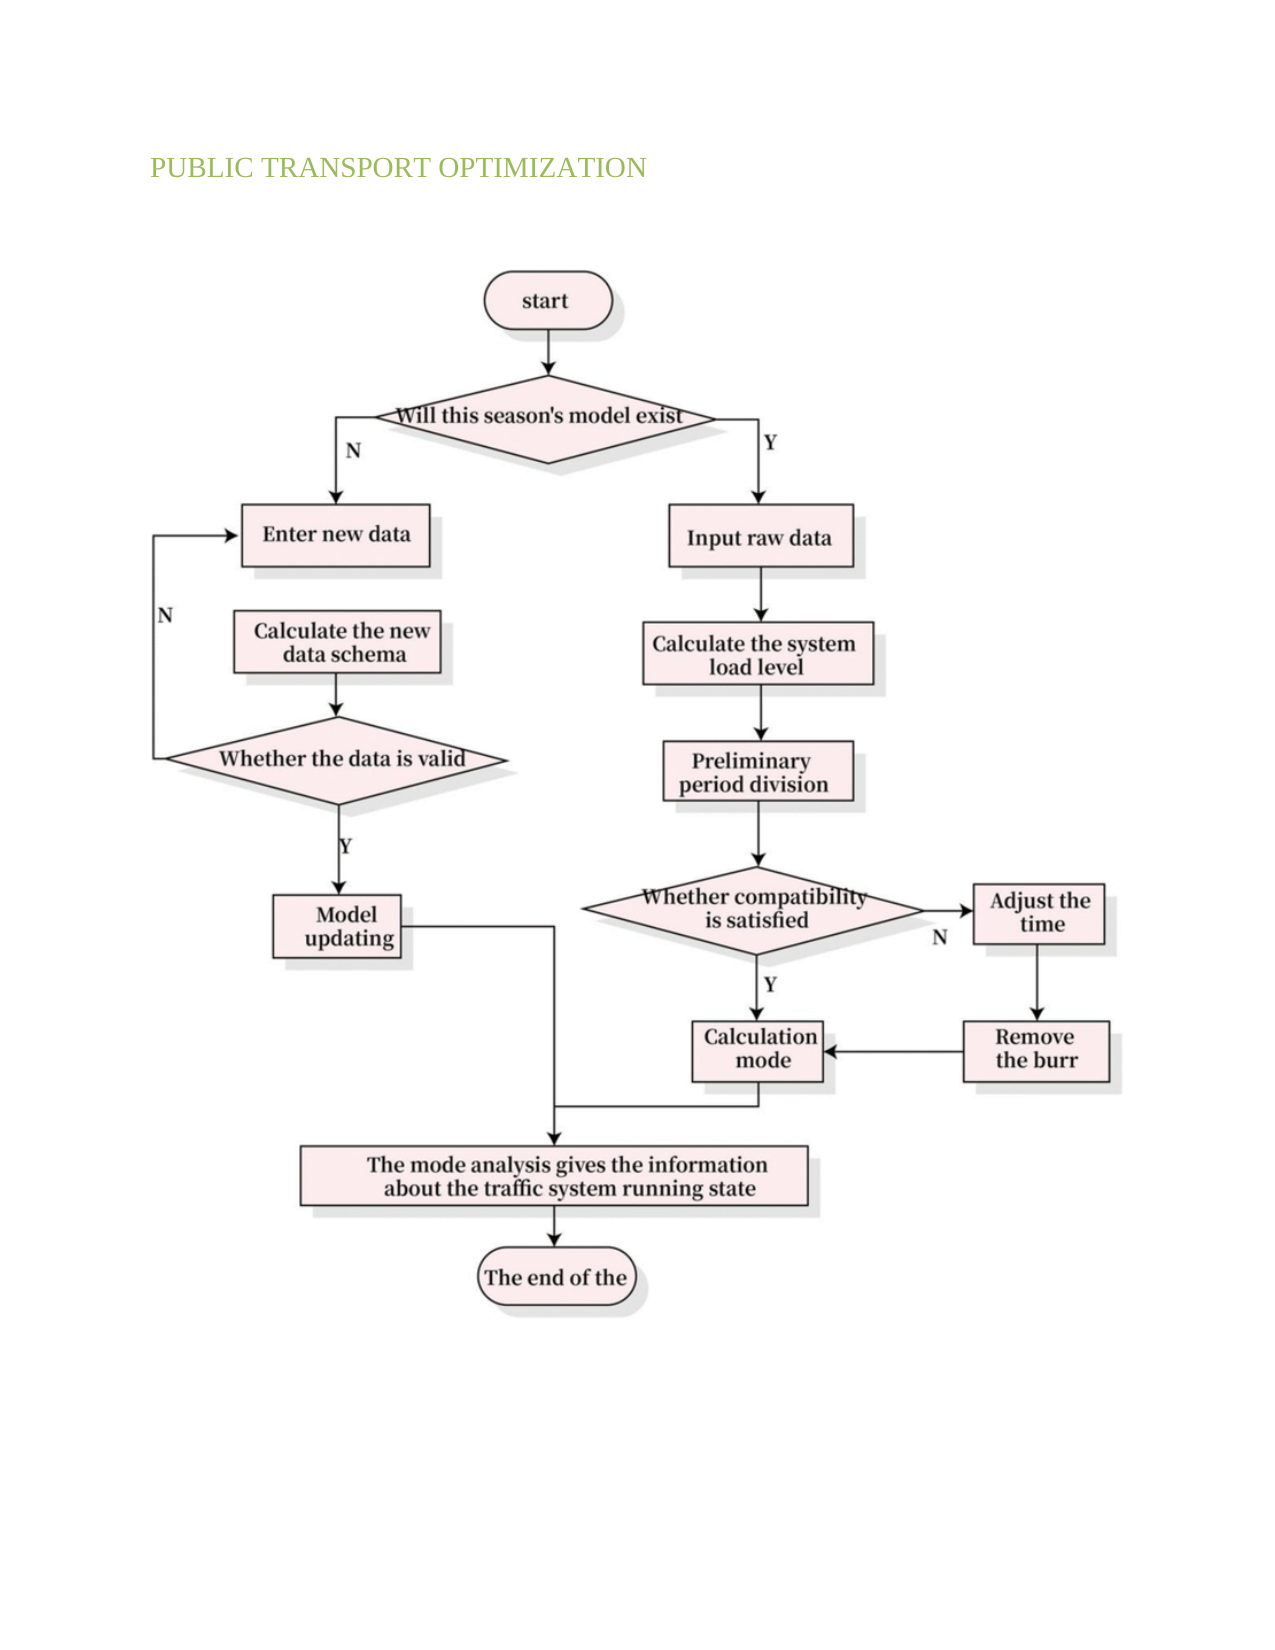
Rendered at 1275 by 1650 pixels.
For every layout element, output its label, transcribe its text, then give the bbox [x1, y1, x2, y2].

text PUBLIC TRANSPORT OPTIMIZATION [150, 150, 1125, 183]
picture [150, 268, 1125, 1321]
